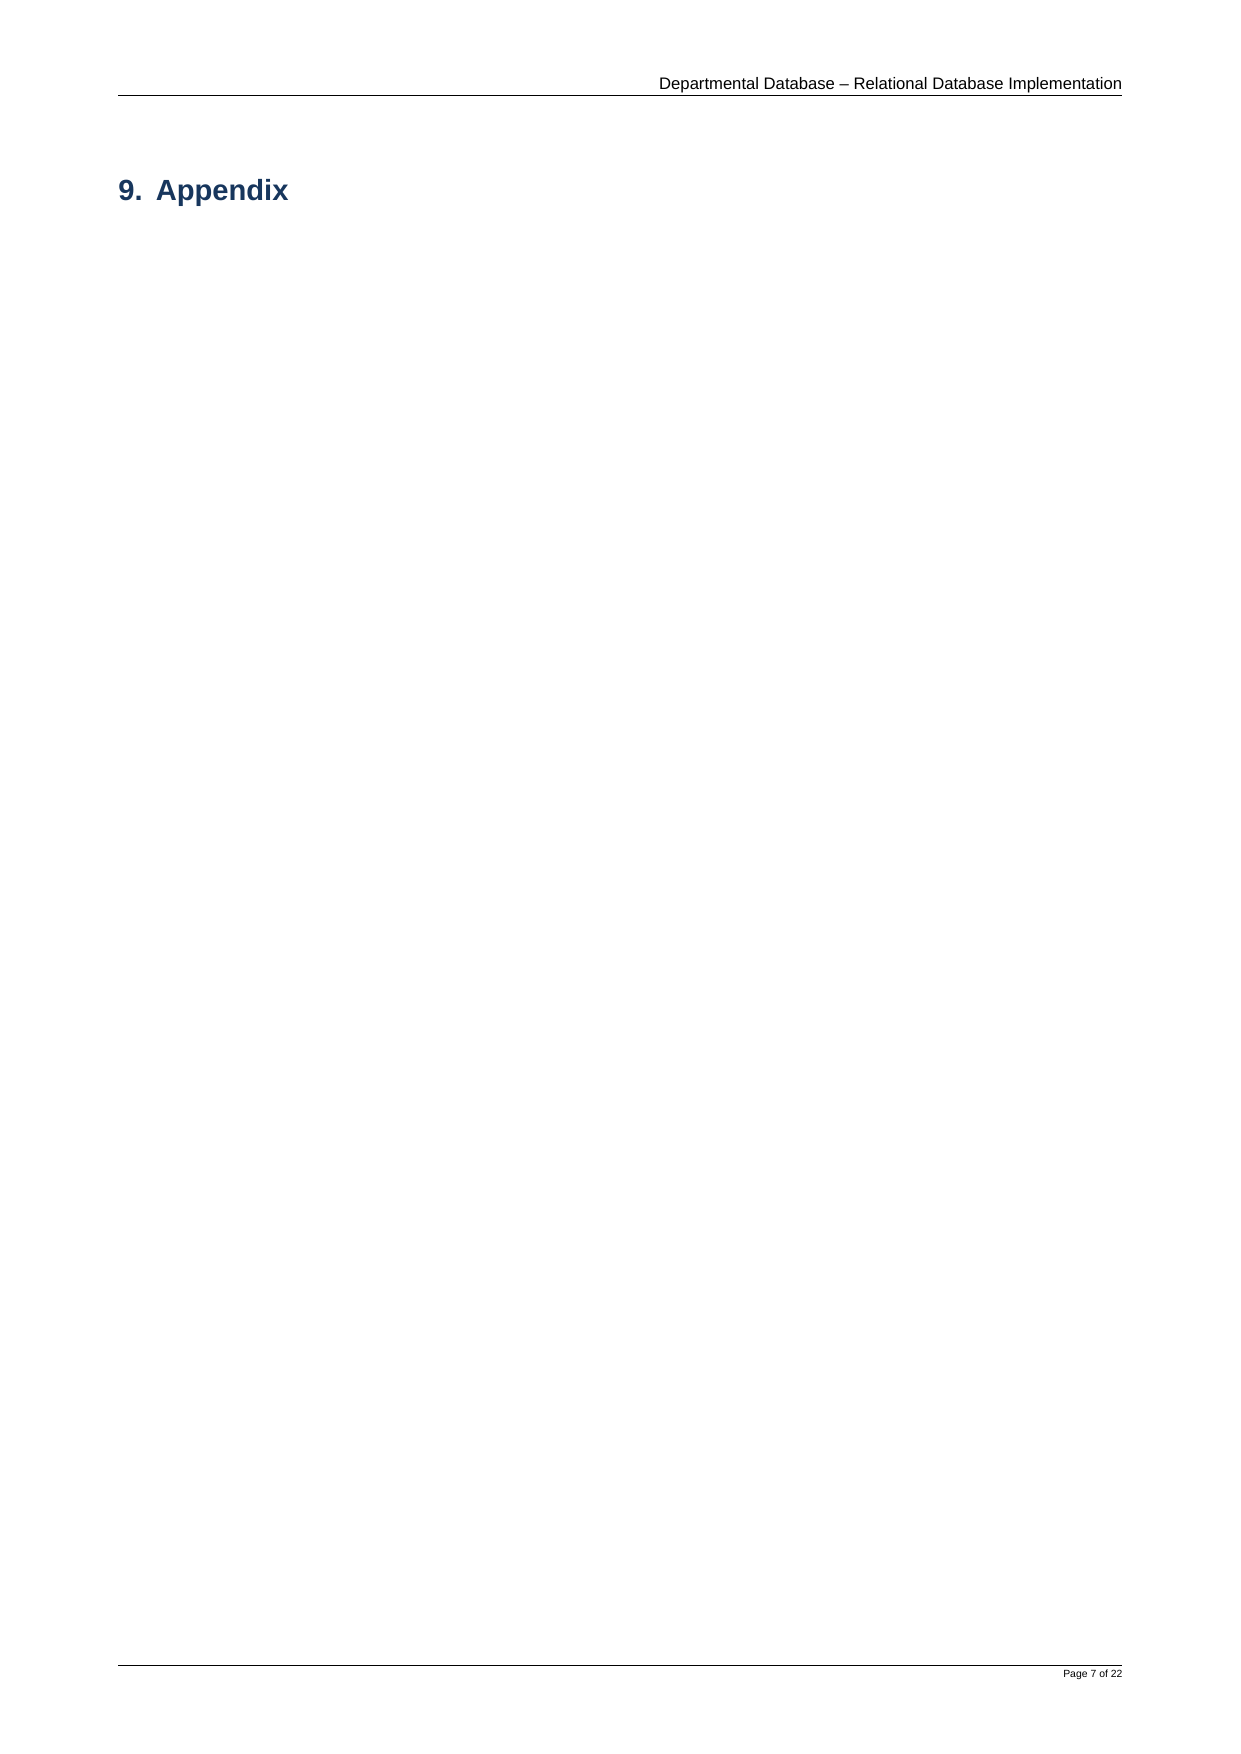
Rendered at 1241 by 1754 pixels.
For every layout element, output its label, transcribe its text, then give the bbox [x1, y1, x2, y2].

subtitle Appendix [118, 173, 1122, 206]
